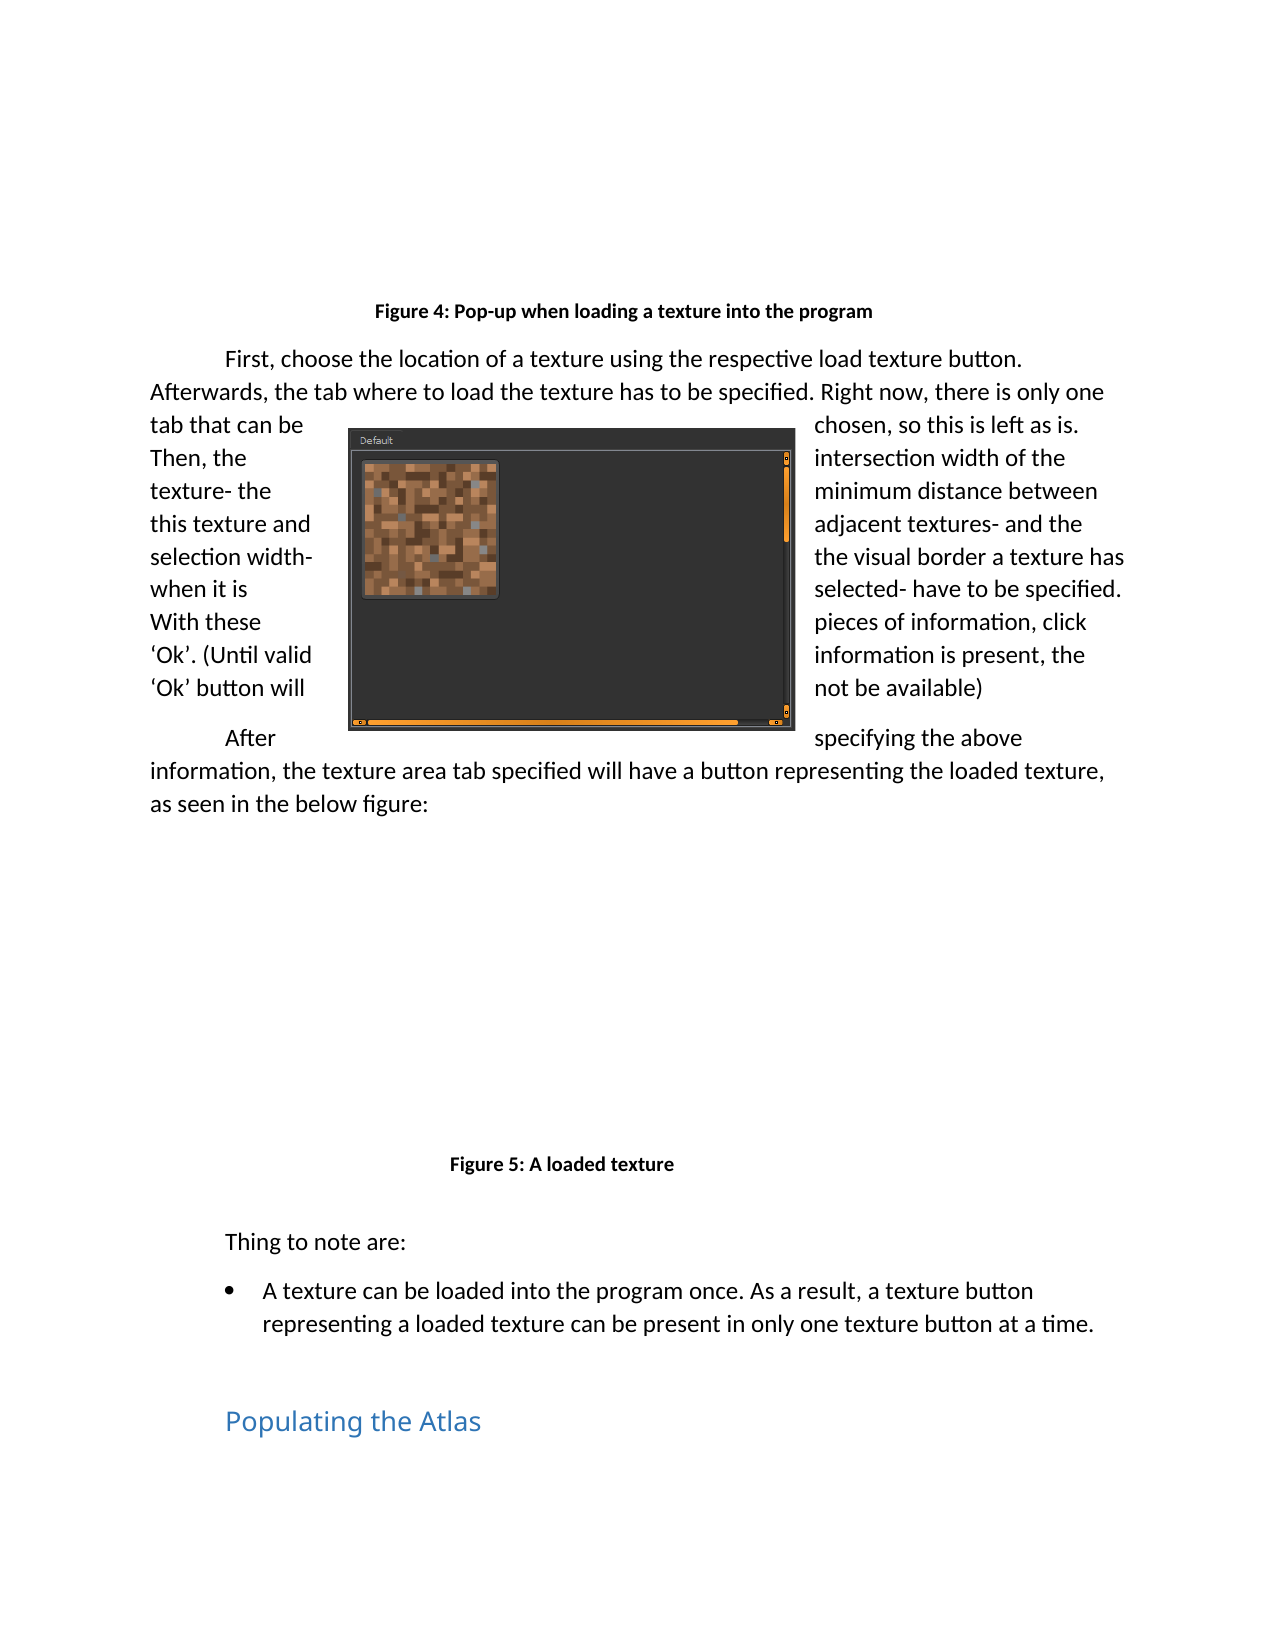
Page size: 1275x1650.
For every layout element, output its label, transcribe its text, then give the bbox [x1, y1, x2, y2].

text After specifying the above information, the texture area tab specified will have a button representing the loaded texture, as seen in the below figure: [150, 722, 1125, 818]
text Figure 4: Pop-up when loading a texture into the program [150, 299, 1125, 324]
subtitle Figure 5: A loaded texture [225, 1151, 1125, 1176]
list A texture can be loaded into the program once. As a result, a texture button representing a loaded texture can be present in only one texture button at a time. [225, 1276, 1125, 1339]
subtitle Populating the Atlas [225, 1402, 1125, 1439]
text Thing to note are: [150, 1226, 1125, 1256]
picture [348, 428, 796, 731]
